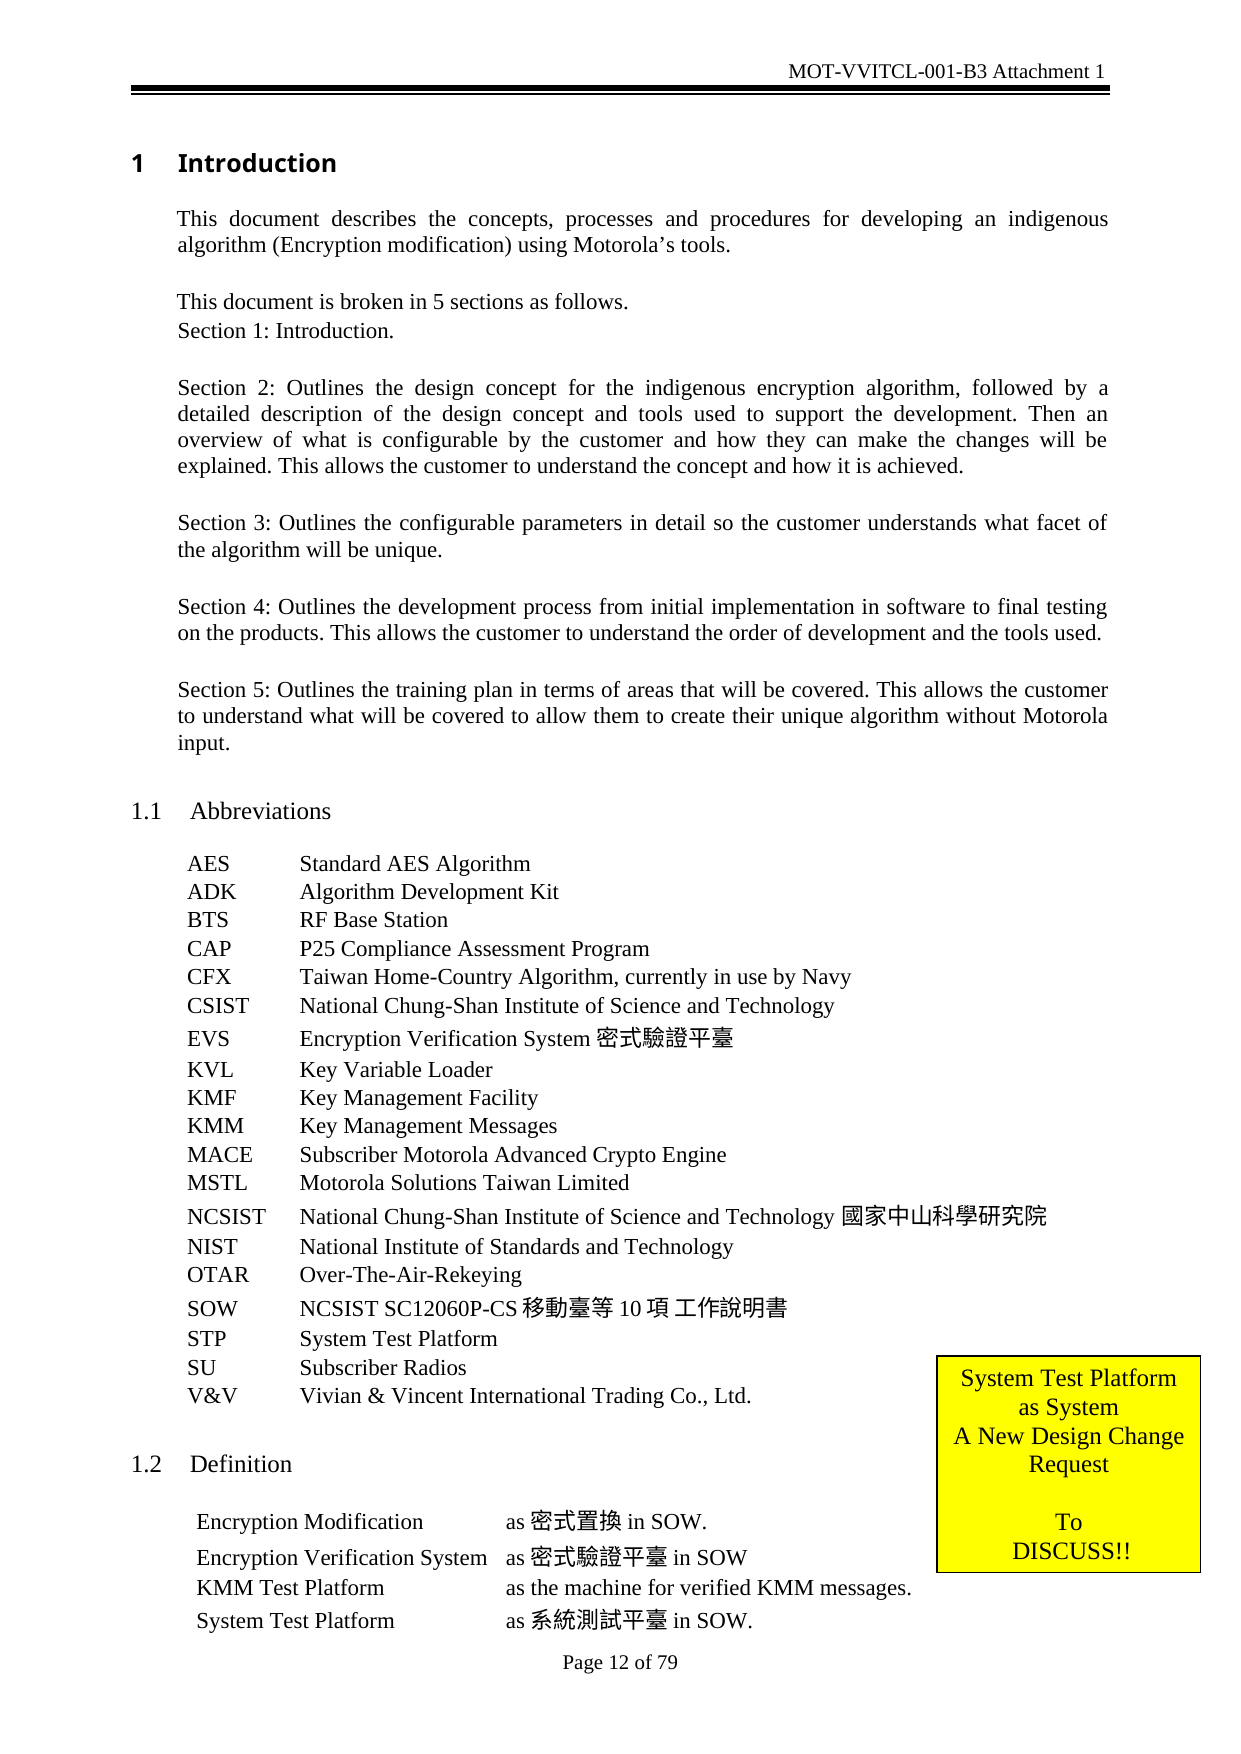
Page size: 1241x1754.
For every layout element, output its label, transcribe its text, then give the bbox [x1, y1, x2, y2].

text OTAR Over-The-Air-Rekeying [187, 1262, 1110, 1288]
text KMF Key Management Facility [187, 1084, 1110, 1110]
text Encryption Modification as 密式置換 in SOW. [187, 1503, 936, 1536]
text SOW NCSIST SC12060P-CS移動臺等10項 工作說明書 [187, 1290, 1110, 1323]
subtitle Introduction [131, 146, 1110, 180]
text Section 4: Outlines the development process from initial implementation in software to final testing on the products. This allows the customer to understand the order of development and the tools used. [177, 593, 1110, 645]
text Section 3: Outlines the configurable parameters in detail so the customer understands what facet of the algorithm will be unique. [177, 509, 1110, 562]
text ADK Algorithm Development Kit [187, 878, 1110, 904]
text KMM Test Platform as the machine for verified KMM messages. [196, 1574, 1110, 1600]
text AES Standard AES Algorithm [187, 850, 1110, 876]
text CFX Taiwan Home-Country Algorithm, currently in use by Navy [187, 963, 1110, 990]
subtitle Definition [131, 1449, 936, 1478]
text Encryption Verification System as 密式驗證平臺 in SOW [196, 1538, 936, 1572]
text MACE Subscriber Motorola Advanced Crypto Engine [187, 1141, 1110, 1167]
text Section 2: Outlines the design concept for the indigenous encryption algorithm, followed by a detailed description of the design concept and tools used to support the development. Then an overview of what is configurable by the customer and how they can make the changes will be explained. This allows the customer to understand the concept and how it is achieved. [177, 373, 1110, 479]
text MSTL Motorola Solutions Taiwan Limited [187, 1169, 1110, 1196]
text KVL Key Variable Loader [187, 1056, 1110, 1082]
text Section 1: Introduction. [177, 317, 1110, 343]
text Section 5: Outlines the training plan in terms of areas that will be covered. This allows the customer to understand what will be covered to allow them to create their unique algorithm without Motorola input. [177, 676, 1110, 755]
text V&V Vivian & Vincent International Trading Co., Ltd. [187, 1382, 936, 1408]
text NCSIST National Chung-Shan Institute of Science and Technology 國家中山科學研究院 [187, 1198, 1110, 1231]
subtitle Abbreviations [131, 796, 1110, 825]
text CAP P25 Compliance Assessment Program [187, 935, 1110, 961]
text This document is broken in 5 sections as follows. [176, 288, 1110, 314]
text This document describes the concepts, processes and procedures for developing an indigenous algorithm (Encryption modification) using Motorola’s tools. [176, 205, 1110, 258]
text EVS Encryption Verification System 密式驗證平臺 [187, 1020, 1110, 1053]
text System Test Platform as 系統測試平臺 in SOW. [196, 1602, 1110, 1636]
text BTS RF Base Station [187, 907, 1110, 933]
text NIST National Institute of Standards and Technology [187, 1233, 1110, 1259]
text CSIST National Chung-Shan Institute of Science and Technology [187, 992, 1110, 1018]
text STP System Test Platform [187, 1325, 1110, 1352]
text SU Subscriber Radios [187, 1354, 1110, 1380]
text KMM Key Management Messages [187, 1112, 1110, 1139]
